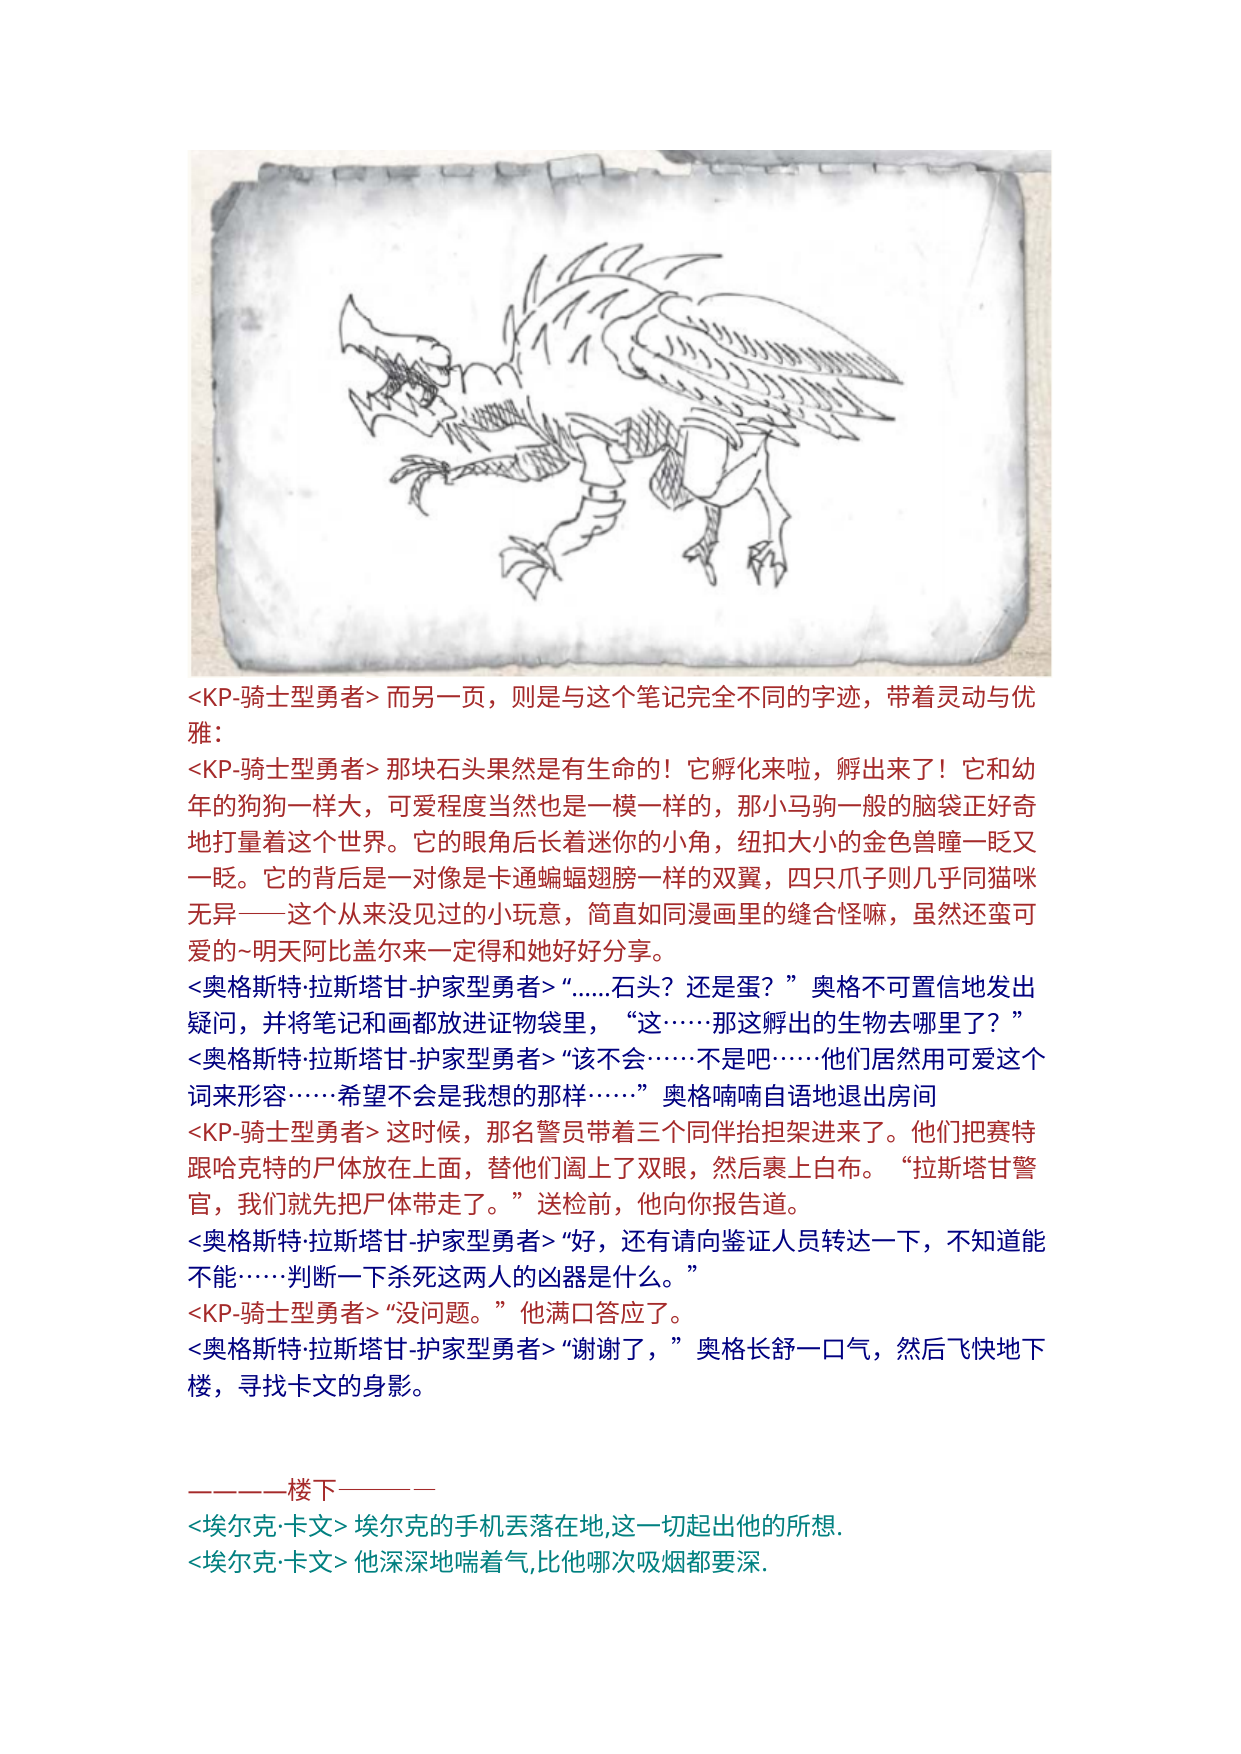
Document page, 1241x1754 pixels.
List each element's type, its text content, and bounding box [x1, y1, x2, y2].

text <KP-骑士型勇者> 而另一页，则是与这个笔记完全不同的字迹，带着灵动与优雅： <KP-骑士型勇者> 那块石头果然是有生命的！它孵化来啦，孵出来了！它和幼年的狗狗一样大，可爱程度当然也是一模一样的，那小马驹一般的脑袋正好奇地打量着这个世界。它的眼角后长着迷你的小角，纽扣大小的金色兽瞳一眨又一眨。它的背后是一对像是卡通蝙蝠翅膀一样的双翼，四只爪子则几乎同猫咪无异——这个从来没见过的小玩意，简直如同漫画里的缝合怪嘛，虽然还蛮可爱的~明天阿比盖尔来一定得和她好好分享。 <奥格斯特·拉斯塔甘-护家型勇者> “……石头？还是蛋？”奥格不可置信地发出疑问，并将笔记和画都放进证物袋里，“这……那这孵出的生物去哪里了？” <奥格斯特·拉斯塔甘-护家型勇者> “该不会……不是吧……他们居然用可爱这个词来形容……希望不会是我想的那样……”奥格喃喃自语地退出房间 <KP-骑士型勇者> 这时候，那名警员带着三个同伴抬担架进来了。他们把赛特跟哈克特的尸体放在上面，替他们阖上了双眼，然后裹上白布。“拉斯塔甘警官，我们就先把尸体带走了。”送检前，他向你报告道。 <奥格斯特·拉斯塔甘-护家型勇者> “好，还有请向鉴证人员转达一下，不知道能不能……判断一下杀死这两人的凶器是什么。” <KP-骑士型勇者> “没问题。”他满口答应了。 <奥格斯特·拉斯塔甘-护家型勇者> “谢谢了，”奥格长舒一口气，然后飞快地下楼，寻找卡文的身影。 [187, 678, 1053, 1402]
picture [187, 150, 1053, 678]
